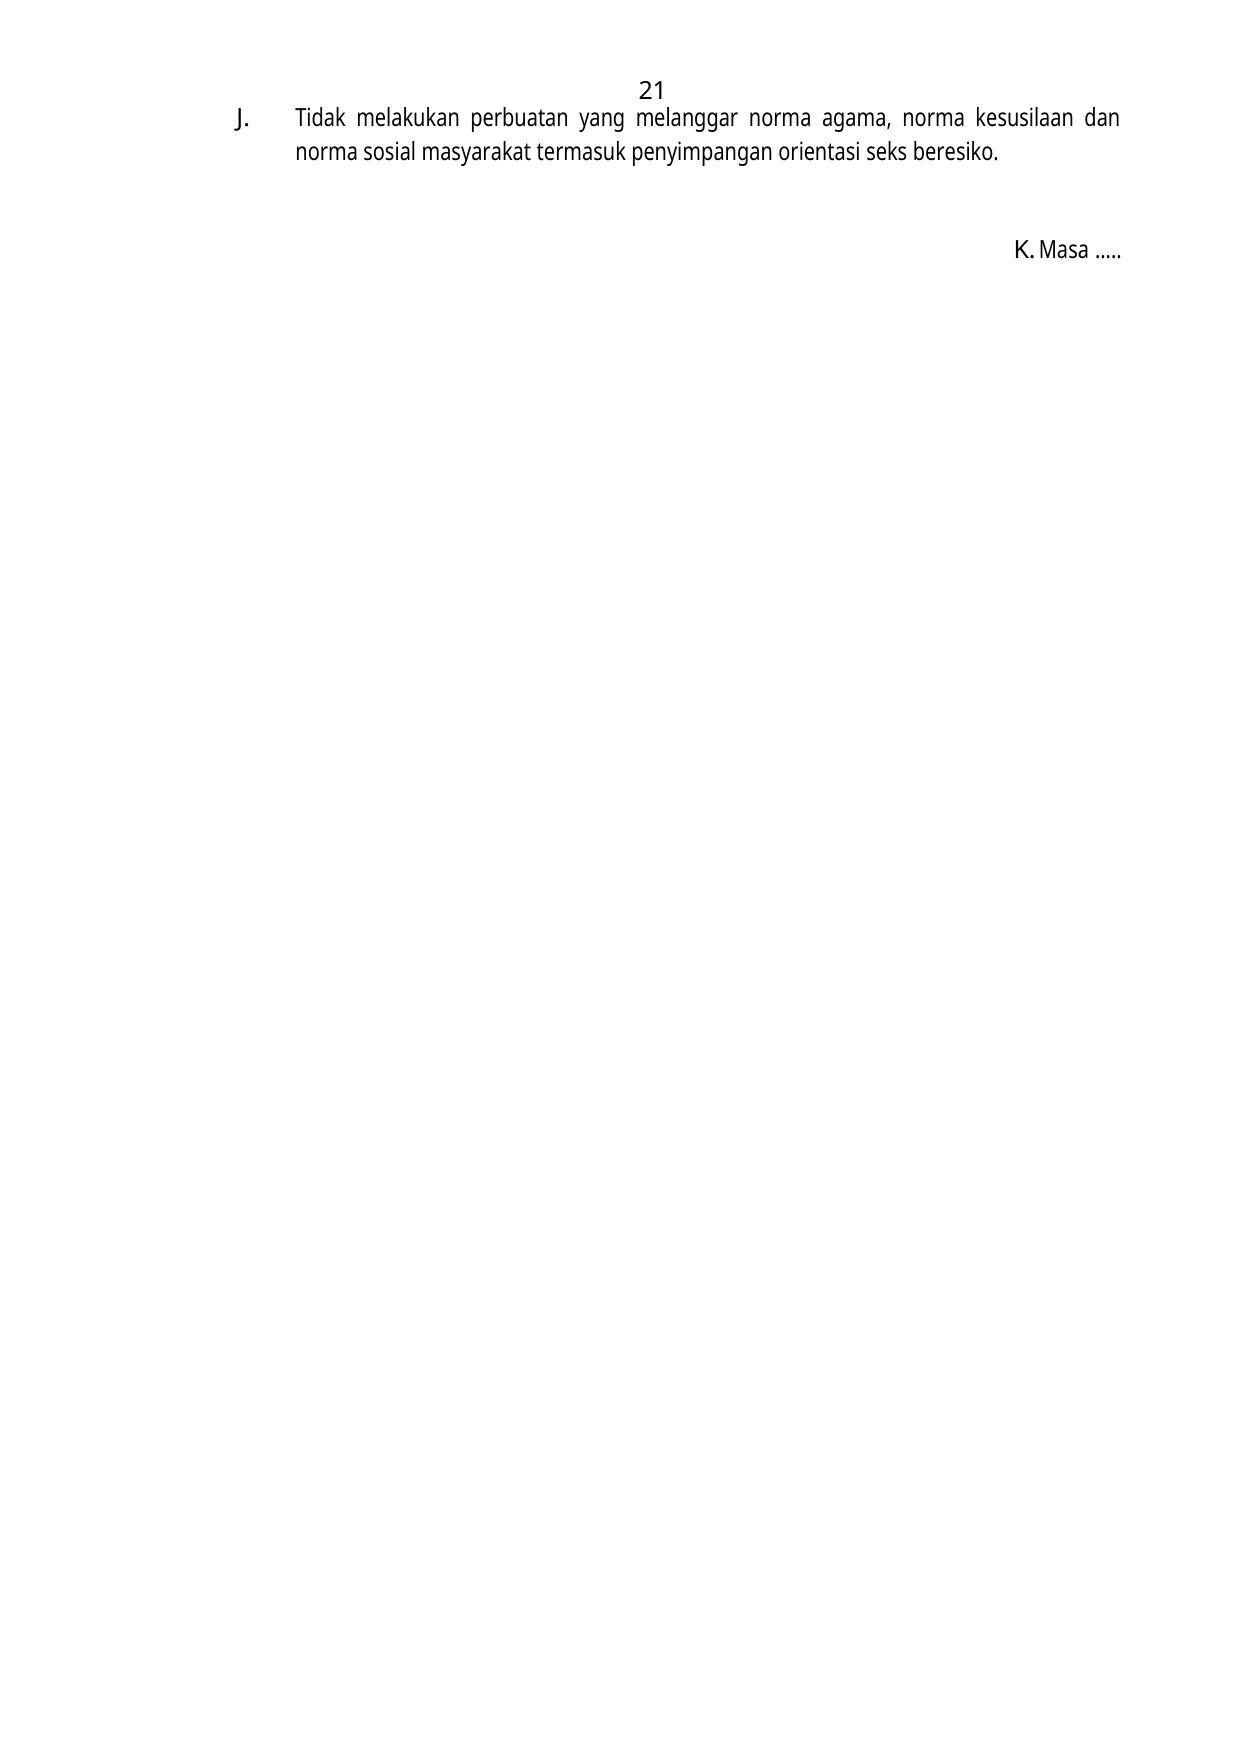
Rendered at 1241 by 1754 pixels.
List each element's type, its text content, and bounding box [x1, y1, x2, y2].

list Tidak melakukan perbuatan yang melanggar norma agama, norma kesusilaan dan norma sosial masyarakat termasuk penyimpangan orientasi seks beresiko. [236, 100, 1121, 168]
list Masa ..... [1013, 231, 1209, 265]
